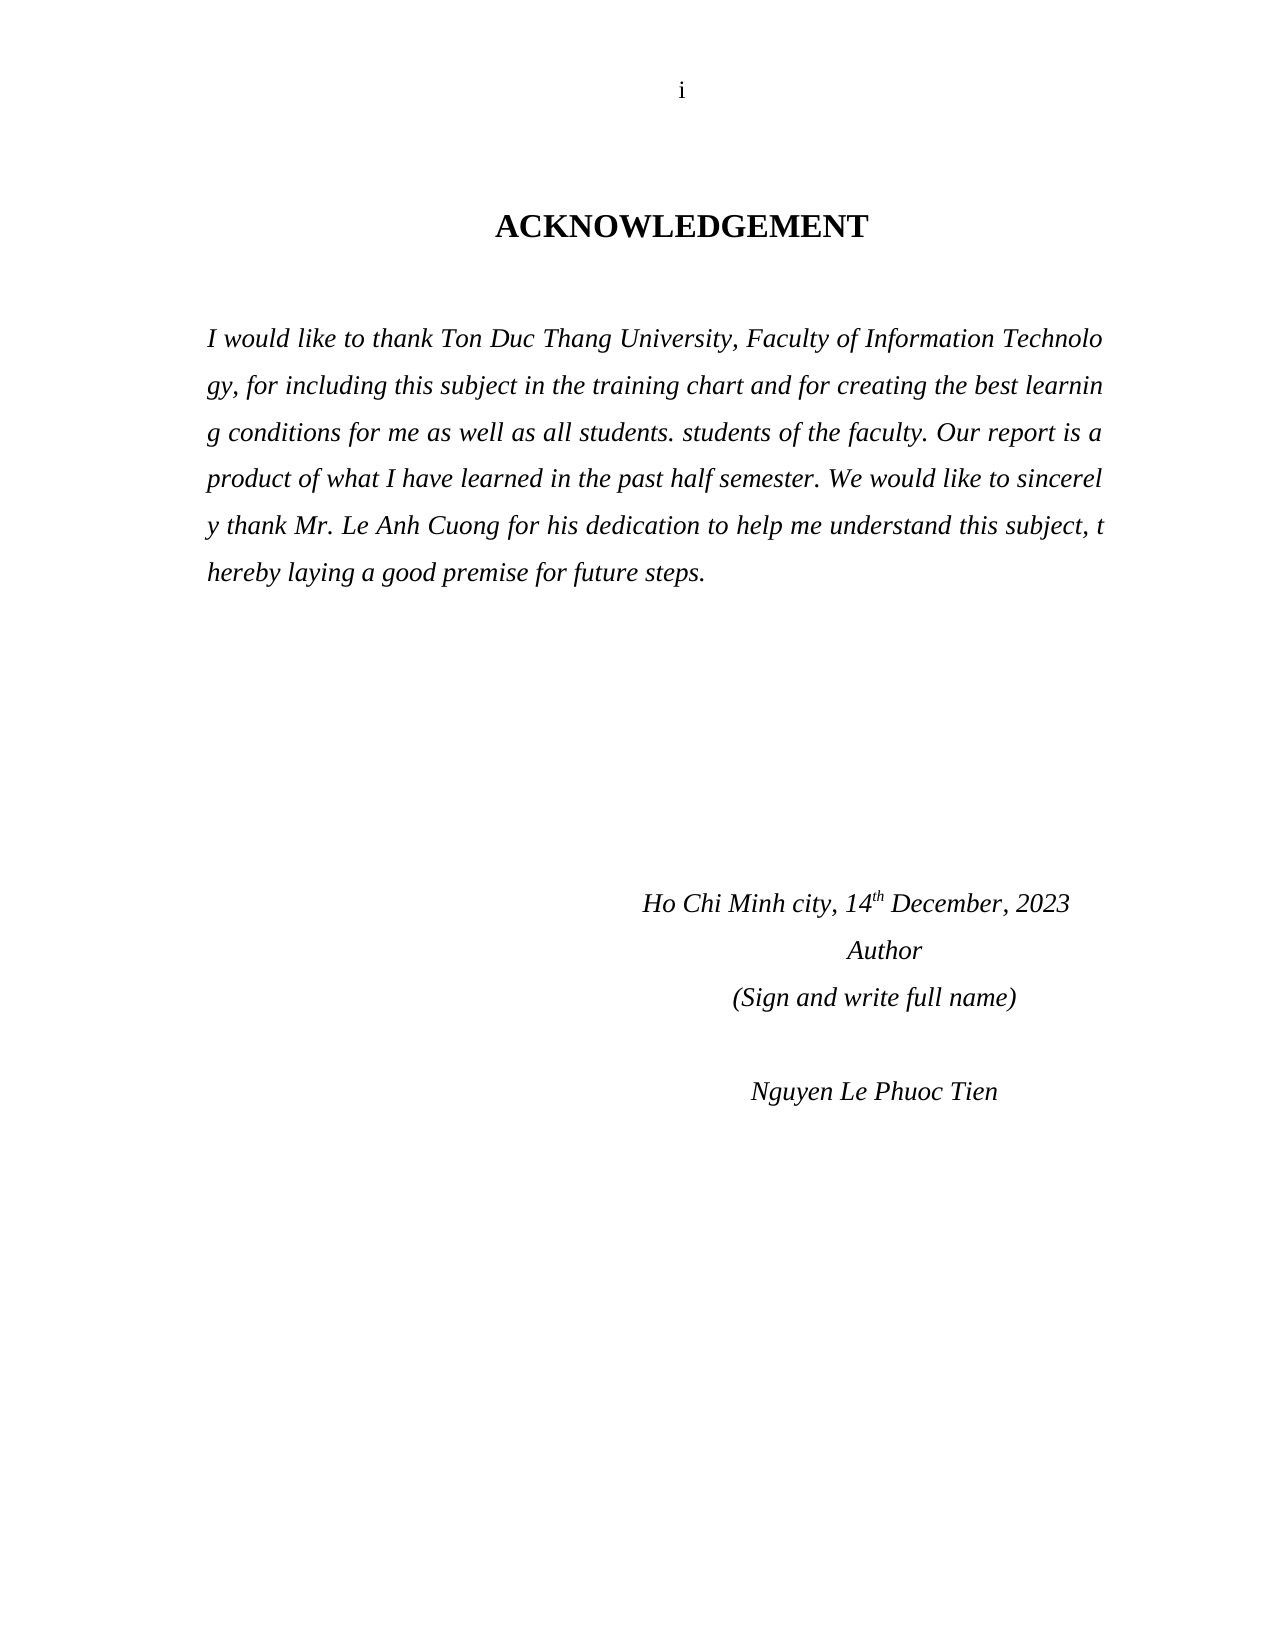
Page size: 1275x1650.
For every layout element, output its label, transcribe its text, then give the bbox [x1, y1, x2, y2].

text I would like to thank Ton Duc Thang University, Faculty of Information Technology, for including this subject in the training chart and for creating the best learning conditions for me as well as all students. students of the faculty. Our report is a product of what I have learned in the past half semester. We would like to sincerely thank Mr. Le Anh Cuong for his dedication to help me understand this subject, thereby laying a good premise for future steps. [207, 322, 1107, 587]
text Ho Chi Minh city, 14th December, 2023 [594, 887, 1107, 918]
text Author [665, 934, 1107, 965]
text Nguyen Le Phuoc Tien [627, 1075, 1124, 1106]
text ACKNOWLEDGEMENT [207, 207, 1157, 245]
text (Sign and write full name) [627, 981, 1124, 1012]
